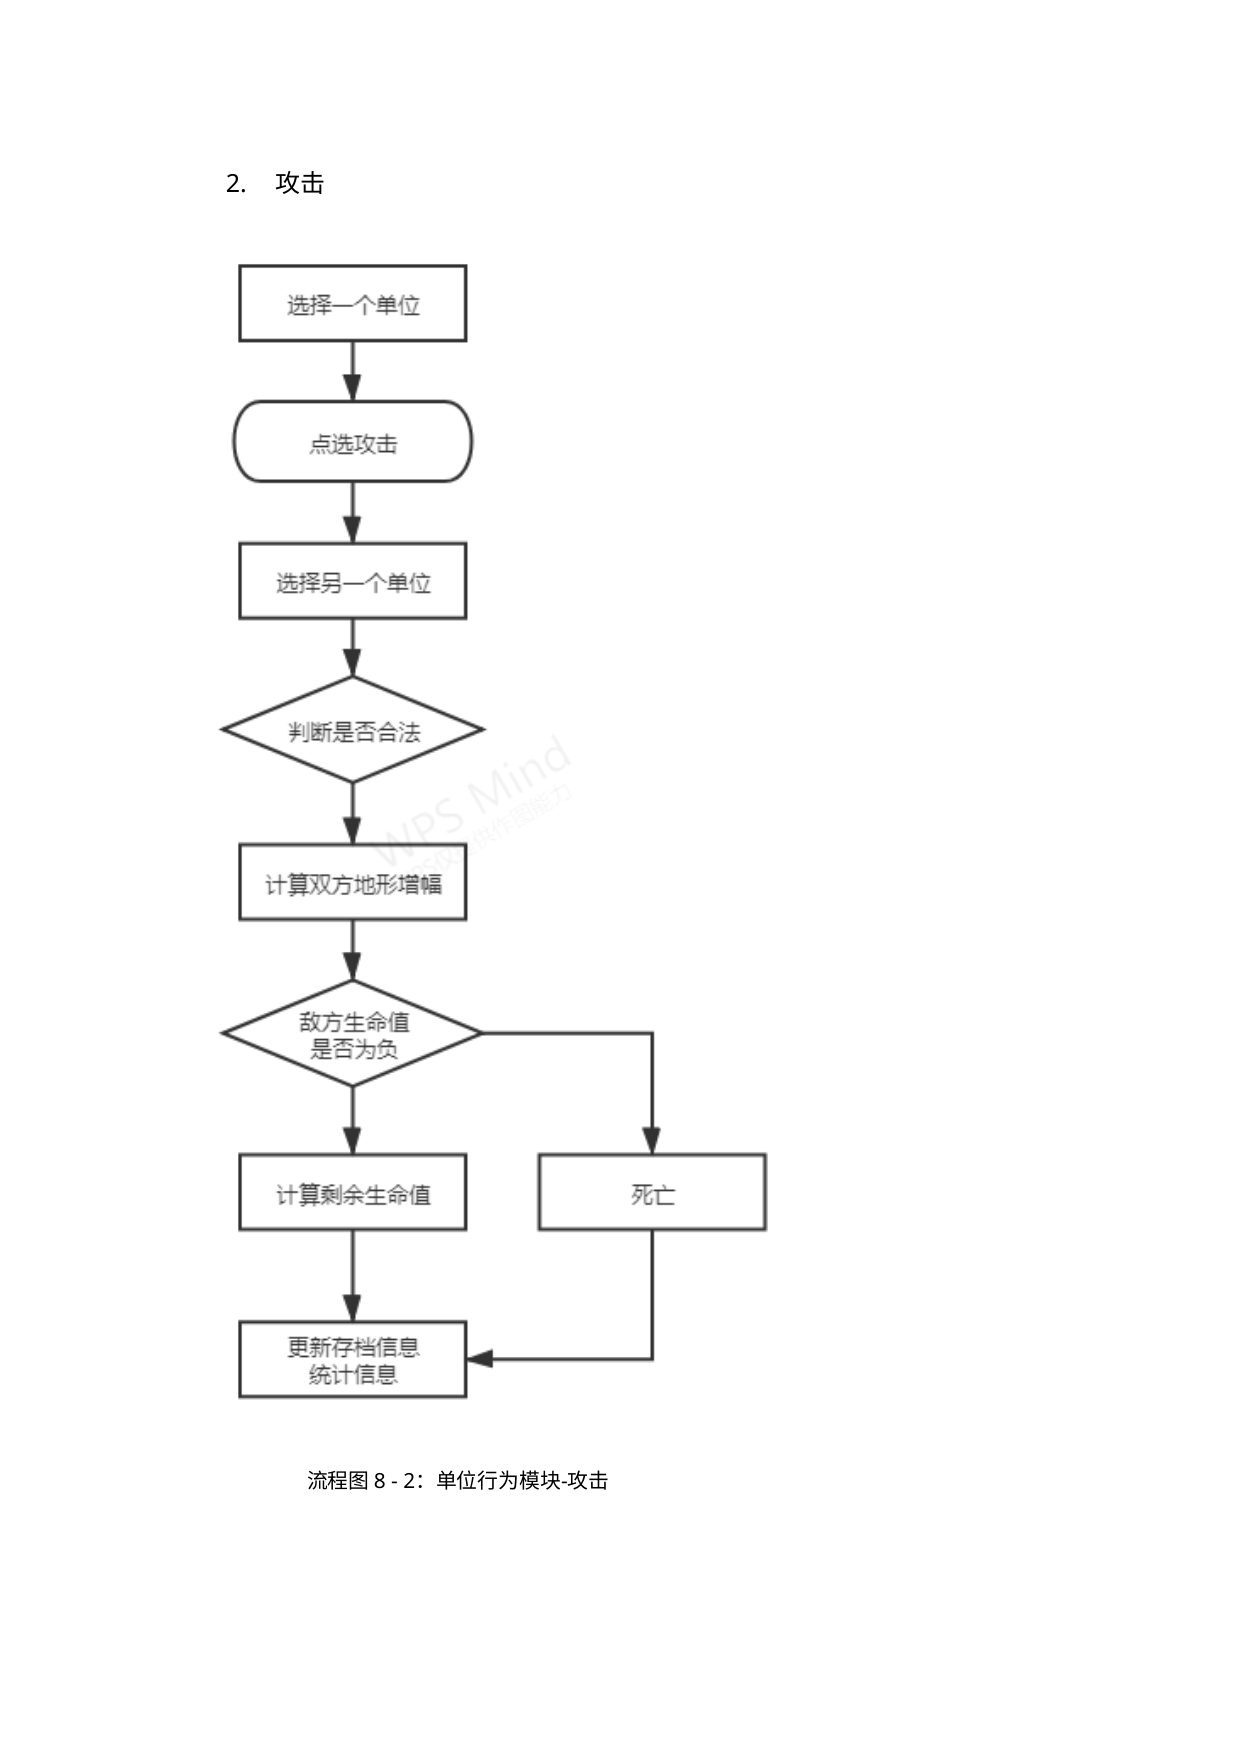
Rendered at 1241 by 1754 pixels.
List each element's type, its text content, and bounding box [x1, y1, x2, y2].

picture [181, 224, 807, 1439]
text 攻击 [226, 164, 1053, 200]
text 流程图8 - 2：单位行为模块-攻击 [182, 1462, 1053, 1496]
